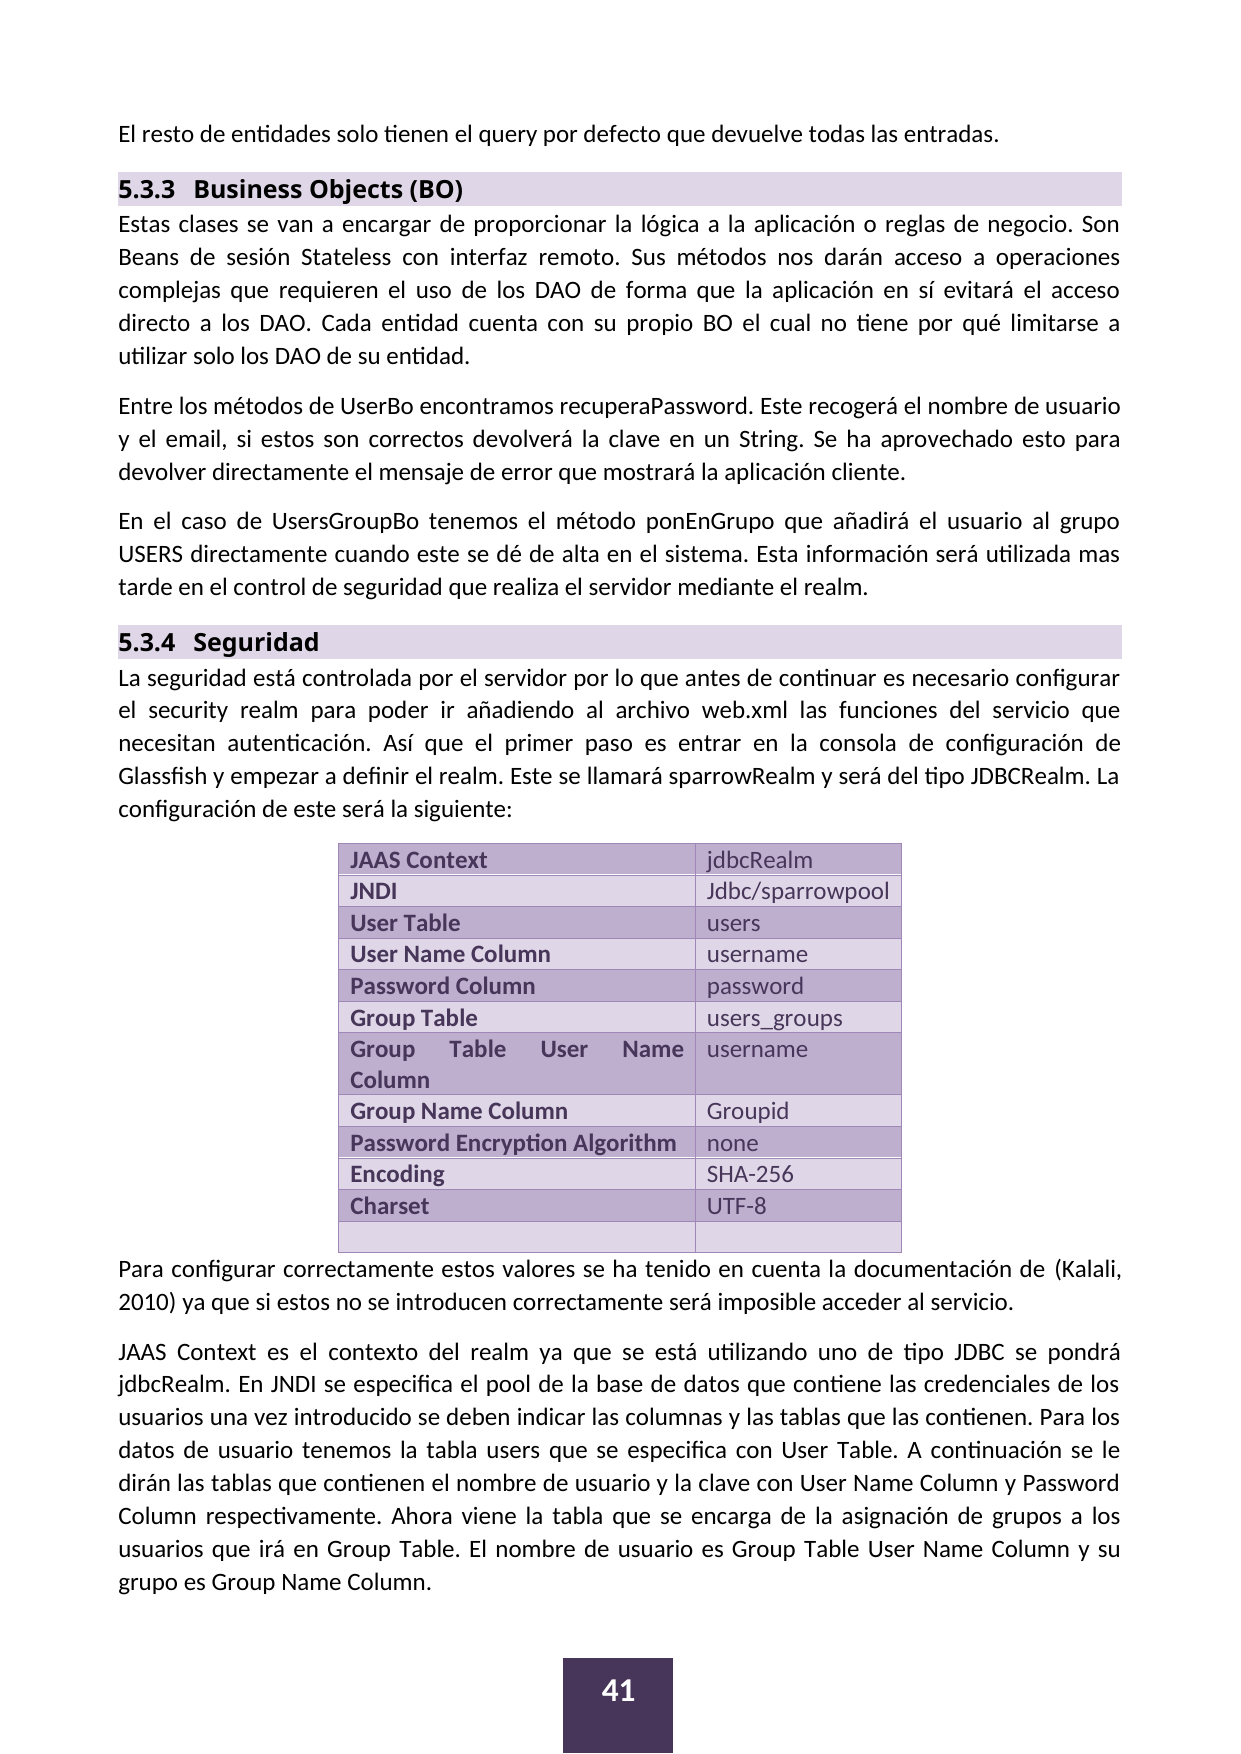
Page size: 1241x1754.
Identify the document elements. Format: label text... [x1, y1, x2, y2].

table_cell users_groups [696, 1002, 901, 1032]
table_cell User Name Column [339, 939, 695, 969]
subtitle Seguridad [118, 625, 1122, 659]
table_cell Jdbc/sparrowpool [696, 876, 901, 906]
text El resto de entidades solo tienen el query por defecto que devuelve todas las entradas. [118, 118, 1122, 149]
table_cell Password Encryption Algorithm [339, 1127, 695, 1157]
table_cell User Table [339, 907, 695, 938]
table_cell password [696, 970, 901, 1001]
table_header JAAS Context [339, 844, 695, 874]
text En el caso de UsersGroupBo tenemos el método ponEnGrupo que añadirá el usuario al grupo USERS directamente cuando este se dé de alta en el sistema. Esta información será utilizada mas tarde en el control de seguridad que realiza el servidor mediante el realm. [118, 505, 1122, 602]
table_cell username [696, 1033, 901, 1094]
text Entre los métodos de UserBo encontramos recuperaPassword. Este recogerá el nombre de usuario y el email, si estos son correctos devolverá la clave en un String. Se ha aprovechado esto para devolver directamente el mensaje de error que mostrará la aplicación cliente. [118, 390, 1122, 486]
table_cell users [696, 907, 901, 938]
table_cell Charset [339, 1190, 695, 1221]
table_cell Group Table [339, 1002, 695, 1032]
text Para configurar correctamente estos valores se ha tenido en cuenta la documentación de ya que si estos no se introducen correctamente será imposible acceder al servicio. [118, 1253, 1122, 1317]
text Estas clases se van a encargar de proporcionar la lógica a la aplicación o reglas de negocio. Son Beans de sesión Stateless con interfaz remoto. Sus métodos nos darán acceso a operaciones complejas que requieren el uso de los DAO de forma que la aplicación en sí evitará el acceso directo a los DAO. Cada entidad cuenta con su propio BO el cual no tiene por qué limitarse a utilizar solo los DAO de su entidad. [118, 209, 1122, 371]
table_cell Groupid [696, 1095, 901, 1126]
table_cell UTF-8 [696, 1190, 901, 1221]
table_cell [339, 1222, 695, 1252]
table_cell username [696, 939, 901, 969]
table_cell Encoding [339, 1159, 695, 1189]
table_cell Group Name Column [339, 1095, 695, 1126]
text La seguridad está controlada por el servidor por lo que antes de continuar es necesario configurar el security realm para poder ir añadiendo al archivo web.xml las funciones del servicio que necesitan autenticación. Así que el primer paso es entrar en la consola de configuración de Glassfish y empezar a definir el realm. Este se llamará sparrowRealm y será del tipo JDBCRealm. La configuración de este será la siguiente: [118, 662, 1122, 824]
table_cell Password Column [339, 970, 695, 1001]
table_cell SHA-256 [696, 1159, 901, 1189]
subtitle Business Objects (BO) [118, 172, 1122, 206]
table_cell Group Table User Name Column [339, 1033, 695, 1094]
table_header jdbcRealm [696, 844, 901, 874]
table_cell [696, 1222, 901, 1252]
text JAAS Context es el contexto del realm ya que se está utilizando uno de tipo JDBC se pondrá jdbcRealm. En JNDI se especifica el pool de la base de datos que contiene las credenciales de los usuarios una vez introducido se deben indicar las columnas y las tablas que las contienen. Para los datos de usuario tenemos la tabla users que se especifica con User Table. A continuación se le dirán las tablas que contienen el nombre de usuario y la clave con User Name Column y Password Column respectivamente. Ahora viene la tabla que se encarga de la asignación de grupos a los usuarios que irá en Group Table. El nombre de usuario es Group Table User Name Column y su grupo es Group Name Column. [118, 1336, 1122, 1597]
table_cell JNDI [339, 876, 695, 906]
table_cell none [696, 1127, 901, 1157]
